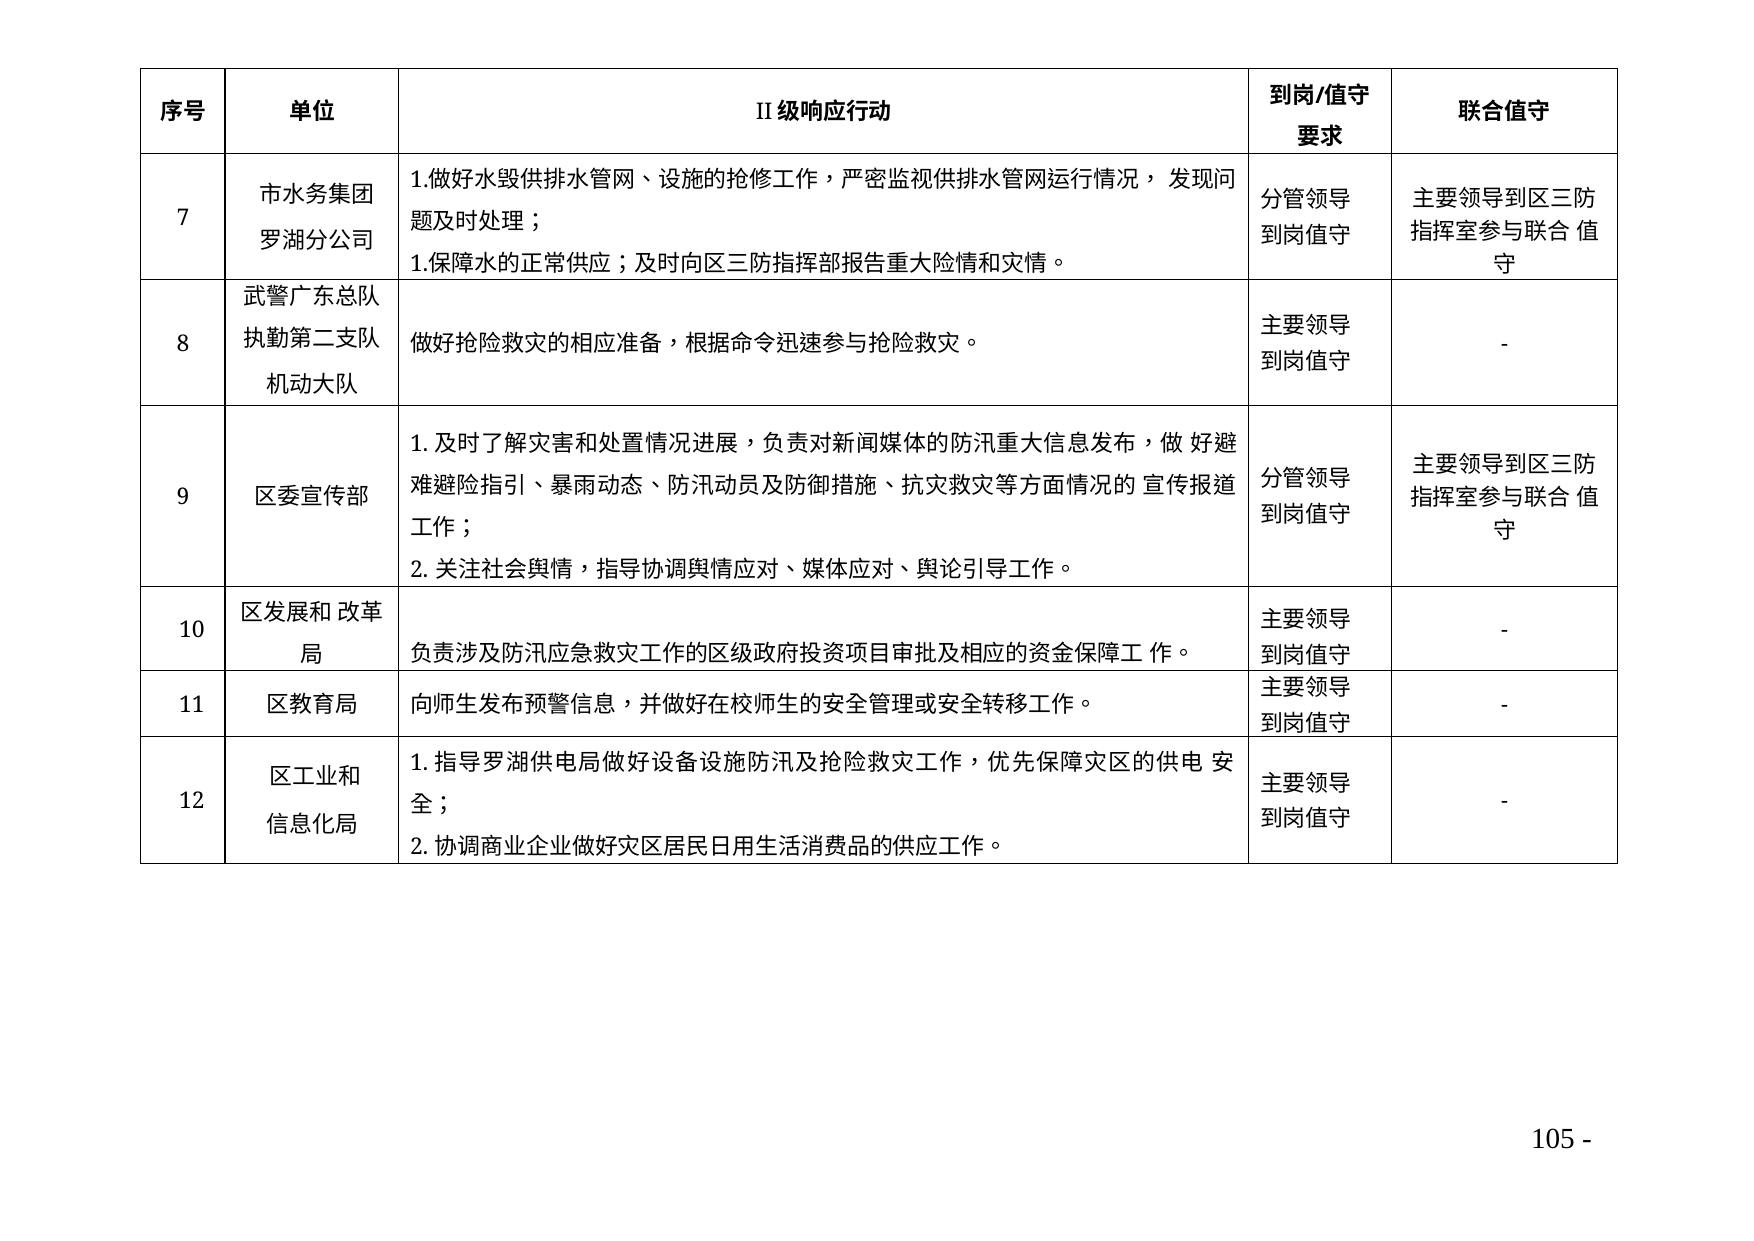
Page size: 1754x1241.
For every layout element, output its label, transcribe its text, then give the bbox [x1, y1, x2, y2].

table_cell 向师生发布预警信息，并做好在校师生的安全管理或安全转移工作。 [399, 671, 1248, 736]
table_cell 主要领导 到岗值守 [1249, 671, 1391, 736]
table_cell 1.做好水毁供排水管网、设施的抢修工作，严密监视供排水管网运行情况， 发现问题及时处理； 1.保障水的正常供应；及时向区三防指挥部报告重大险情和灾情。 [399, 154, 1248, 279]
table_cell 指导罗湖供电局做好设备设施防汛及抢险救灾工作，优先保障灾区的供电 安全； 协调商业企业做好灾区居民日用生活消费品的供应工作。 [399, 737, 1248, 862]
table_cell 10 [141, 587, 224, 670]
table_cell - [1392, 587, 1617, 670]
table_header II级响应行动 [399, 69, 1248, 153]
table_cell 区教育局 [226, 671, 398, 736]
table_cell 负责涉及防汛应急救灾工作的区级政府投资项目审批及相应的资金保障工 作。 [399, 587, 1248, 670]
table_cell 7 [141, 154, 224, 279]
table_cell 区委宣传部 [226, 406, 398, 586]
table_cell - [1392, 671, 1617, 736]
table_header 单位 [226, 69, 398, 153]
table_cell 主要领导 到岗值守 [1249, 280, 1391, 405]
table_cell 分管领导 到岗值守 [1249, 154, 1391, 279]
table_cell 9 [141, 406, 224, 586]
table_cell 8 [141, 280, 224, 405]
table_cell 武警广东总队 执勤第二支队 机动大队 [226, 280, 398, 405]
table_cell - [1392, 737, 1617, 862]
table_header 序号 [141, 69, 224, 153]
table_cell 主要领导 到岗值守 [1249, 737, 1391, 862]
table_cell 主要领导到区三防 指挥室参与联合 值守 [1392, 406, 1617, 586]
table_header 联合值守 [1392, 69, 1617, 153]
table_cell - [1392, 280, 1617, 405]
table_header 到岗/值守 要求 [1249, 69, 1391, 153]
table_cell 及时了解灾害和处置情况进展，负责对新闻媒体的防汛重大信息发布，做 好避难避险指引、暴雨动态、防汛动员及防御措施、抗灾救灾等方面情况的 宣传报道工作； 关注社会舆情，指导协调舆情应对、媒体应对、舆论引导工作。 [399, 406, 1248, 586]
table_cell 12 [141, 737, 224, 862]
table_cell 区工业和 信息化局 [226, 737, 398, 862]
table_cell 做好抢险救灾的相应准备，根据命令迅速参与抢险救灾。 [399, 280, 1248, 405]
table_cell 区发展和 改革局 [226, 587, 398, 670]
table_cell 市水务集团 罗湖分公司 [226, 154, 398, 279]
table_cell 11 [141, 671, 224, 736]
table_cell 分管领导 到岗值守 [1249, 406, 1391, 586]
table_cell 主要领导 到岗值守 [1249, 587, 1391, 670]
table_cell 主要领导到区三防 指挥室参与联合 值守 [1392, 154, 1617, 279]
